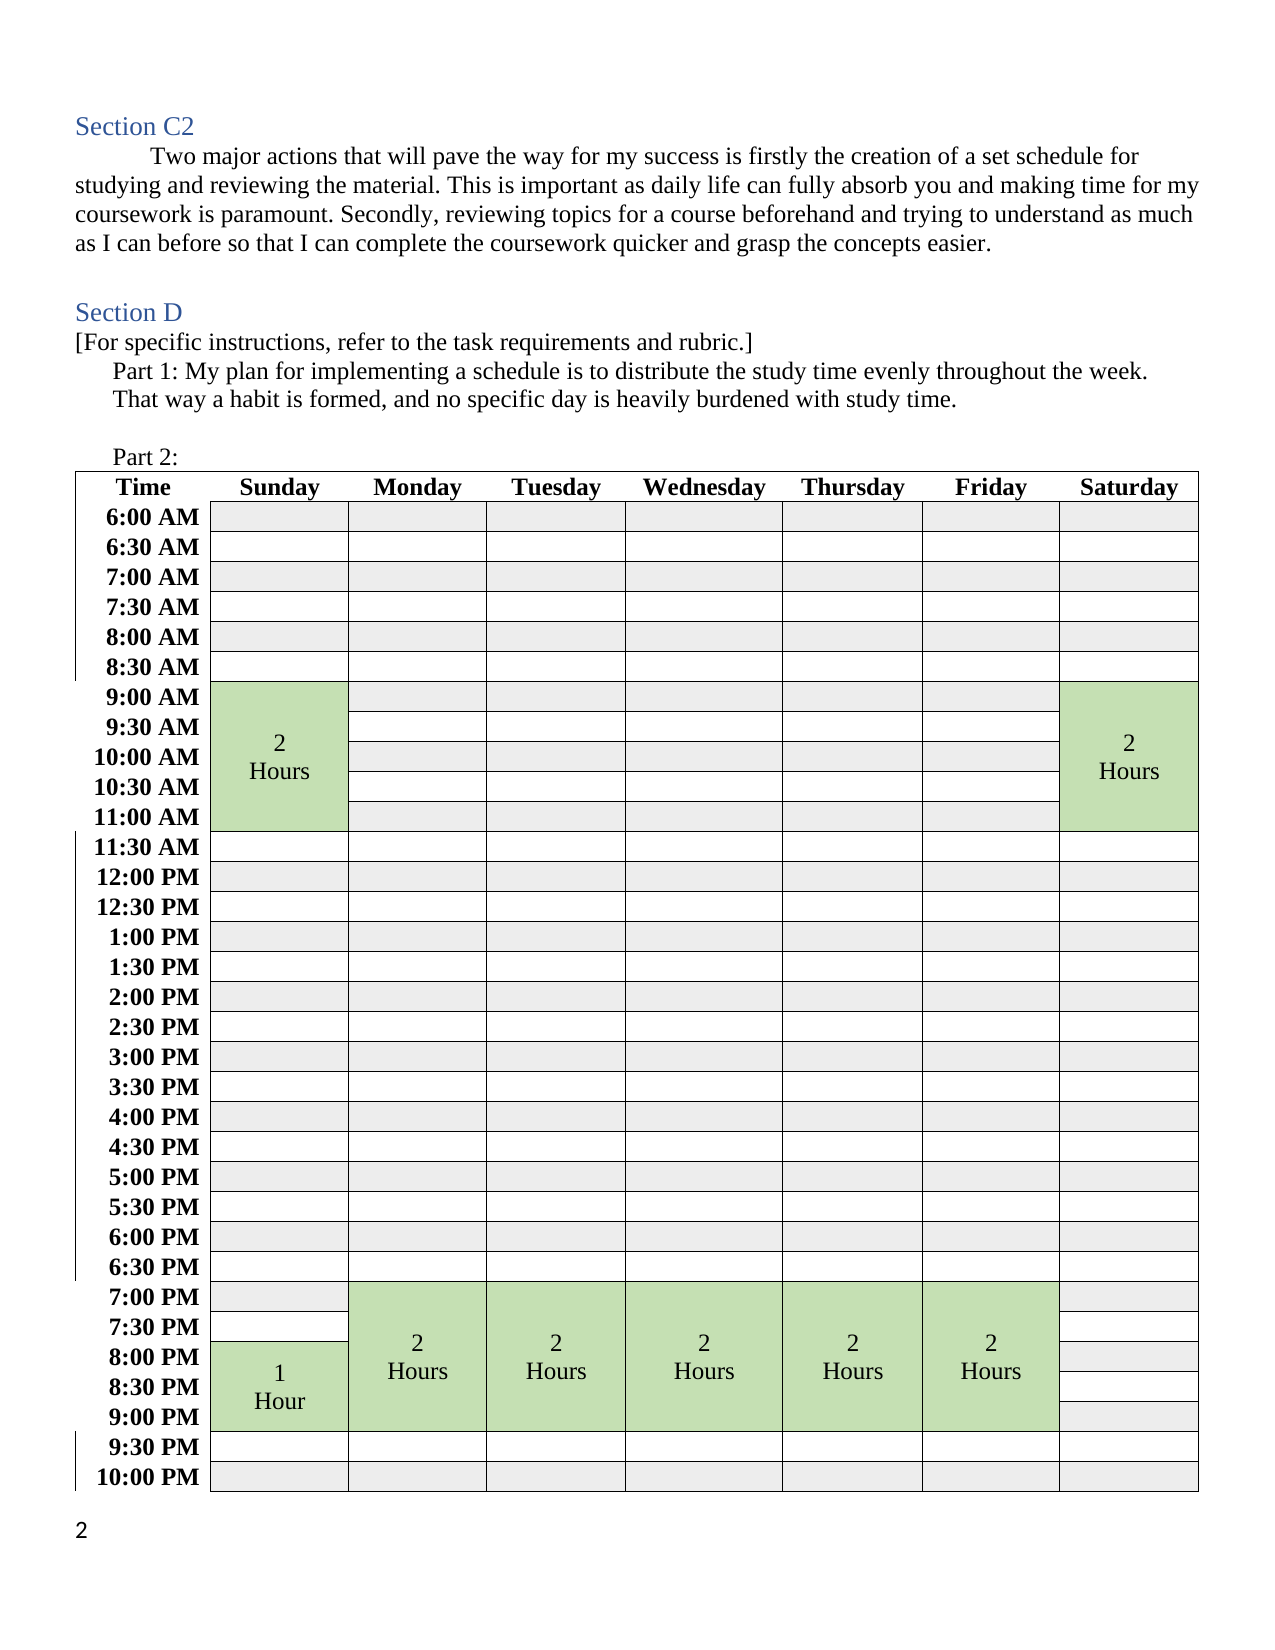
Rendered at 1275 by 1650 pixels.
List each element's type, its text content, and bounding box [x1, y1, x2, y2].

table_cell [783, 1072, 922, 1101]
table_cell [923, 922, 1059, 951]
table_cell [1060, 832, 1198, 861]
text [For specific instructions, refer to the task requirements and rubric.] [75, 327, 1200, 356]
table_header Monday [348, 472, 487, 501]
table_cell 10:00 PM [76, 1461, 210, 1491]
table_cell [487, 1432, 625, 1461]
table_cell [626, 532, 782, 561]
table_cell [626, 862, 782, 891]
table_header Sunday [211, 472, 348, 501]
table_cell [923, 532, 1059, 561]
table_cell [626, 832, 782, 861]
table_cell [626, 1012, 782, 1041]
table_cell [349, 1162, 486, 1191]
table_cell 2 Hours [923, 1282, 1059, 1431]
table_cell [626, 1102, 782, 1131]
table_cell 3:00 PM [76, 1041, 210, 1071]
table_cell [211, 1312, 348, 1341]
table_cell [487, 1132, 625, 1161]
table_cell [487, 1012, 625, 1041]
table_cell [211, 562, 348, 591]
table_cell 8:30 PM [76, 1371, 210, 1401]
table_cell [487, 1072, 625, 1101]
table_cell [626, 1072, 782, 1101]
table_cell [211, 1432, 348, 1461]
table_cell [487, 1042, 625, 1071]
table_cell [1060, 1042, 1198, 1071]
table_cell [1060, 1432, 1198, 1461]
table_cell [349, 1252, 486, 1281]
table_cell [783, 982, 922, 1011]
table_cell [1060, 952, 1198, 981]
table_cell [211, 952, 348, 981]
table_cell [1060, 532, 1198, 561]
table_cell [783, 1162, 922, 1191]
table_header Saturday [1059, 472, 1198, 501]
table_cell [783, 832, 922, 861]
table_cell [783, 532, 922, 561]
table_cell [783, 892, 922, 921]
table_cell [211, 862, 348, 891]
table_cell [349, 952, 486, 981]
table_cell [211, 652, 348, 681]
table_cell [349, 1042, 486, 1071]
table_cell [349, 562, 486, 591]
table_cell 8:30 AM [76, 651, 210, 681]
table_cell [211, 922, 348, 951]
table_cell [487, 712, 625, 741]
table_cell [211, 1192, 348, 1221]
table_cell [211, 1042, 348, 1071]
table_cell [626, 1192, 782, 1221]
table_cell [783, 562, 922, 591]
table_cell [923, 1042, 1059, 1071]
table_cell [487, 502, 625, 531]
table_cell [923, 1012, 1059, 1041]
table_cell [626, 712, 782, 741]
table_cell [211, 1072, 348, 1101]
table_cell 7:30 AM [76, 591, 210, 621]
table_cell 2:30 PM [76, 1011, 210, 1041]
table_cell [783, 1222, 922, 1251]
table_cell [783, 652, 922, 681]
table_cell [1060, 1162, 1198, 1191]
table_cell [783, 1042, 922, 1071]
table_cell [626, 892, 782, 921]
table_cell [783, 922, 922, 951]
table_cell [349, 892, 486, 921]
table_cell [487, 622, 625, 651]
table_cell [349, 1132, 486, 1161]
table_cell [626, 1042, 782, 1071]
table_cell 12:30 PM [76, 891, 210, 921]
table_cell [783, 1252, 922, 1281]
table_cell [923, 682, 1059, 711]
table_cell [923, 622, 1059, 651]
table_cell [1060, 1102, 1198, 1131]
table_cell [626, 922, 782, 951]
table_cell [1060, 922, 1198, 951]
table_cell [349, 802, 486, 831]
table_cell 1 Hour [211, 1342, 348, 1431]
table_cell [783, 742, 922, 771]
table_cell [783, 772, 922, 801]
text Two major actions that will pave the way for my success is firstly the creation of a set schedule for studying and reviewing the material. This is important as daily life can fully absorb you and making time for my coursework is paramount. Secondly, reviewing topics for a course beforehand and trying to understand as much as I can before so that I can complete the coursework quicker and grasp the concepts easier. [75, 141, 1200, 256]
table_cell [923, 1162, 1059, 1191]
table_cell [923, 1222, 1059, 1251]
table_cell [211, 592, 348, 621]
table_cell [1060, 1402, 1198, 1431]
table_cell [1060, 592, 1198, 621]
table_cell [349, 1222, 486, 1251]
table_cell [487, 592, 625, 621]
table_cell [923, 1102, 1059, 1131]
table_cell [211, 622, 348, 651]
table_cell 2 Hours [783, 1282, 922, 1431]
table_cell [923, 1132, 1059, 1161]
table_cell [923, 802, 1059, 831]
table_cell 5:30 PM [76, 1191, 210, 1221]
table_cell 2:00 PM [76, 981, 210, 1011]
table_cell [923, 562, 1059, 591]
table_cell [1060, 1012, 1198, 1041]
table_cell [349, 1462, 486, 1491]
table_cell [783, 862, 922, 891]
table_cell 2 Hours [626, 1282, 782, 1431]
table_cell [487, 532, 625, 561]
table_cell 9:30 PM [76, 1431, 210, 1461]
table_cell [211, 502, 348, 531]
table_cell [211, 982, 348, 1011]
table_cell [783, 622, 922, 651]
table_cell [349, 1432, 486, 1461]
table_cell [923, 502, 1059, 531]
table_cell [923, 862, 1059, 891]
table_cell 8:00 PM [76, 1341, 210, 1371]
table_cell [349, 652, 486, 681]
table_cell [487, 682, 625, 711]
table_cell [349, 832, 486, 861]
table_cell [349, 502, 486, 531]
table_cell [626, 952, 782, 981]
table_cell [1060, 652, 1198, 681]
table_cell [349, 922, 486, 951]
table_cell [923, 1462, 1059, 1491]
table_cell [1060, 1252, 1198, 1281]
table_cell [783, 1462, 922, 1491]
table_cell 6:30 AM [76, 531, 210, 561]
table_cell [349, 682, 486, 711]
table_cell [349, 1192, 486, 1221]
table_cell [349, 622, 486, 651]
table_cell [923, 712, 1059, 741]
table_header Thursday [783, 472, 923, 501]
subtitle Section D [75, 296, 1200, 327]
table_cell [349, 592, 486, 621]
table_cell 12:00 PM [76, 861, 210, 891]
table_cell [487, 982, 625, 1011]
table_cell [211, 1012, 348, 1041]
table_cell [211, 1252, 348, 1281]
table_cell [1060, 1222, 1198, 1251]
table_cell [923, 952, 1059, 981]
table_cell [211, 832, 348, 861]
table_cell [349, 532, 486, 561]
table_cell 1:00 PM [76, 921, 210, 951]
subtitle Section C2 [75, 110, 1200, 141]
table_cell 2 Hours [211, 682, 348, 831]
table_cell [211, 1102, 348, 1131]
table_cell [626, 1462, 782, 1491]
table_cell [626, 682, 782, 711]
table_cell [211, 892, 348, 921]
table_cell [626, 652, 782, 681]
table_cell [487, 832, 625, 861]
table_cell 10:30 AM [76, 771, 210, 801]
table_cell [923, 592, 1059, 621]
table_cell 2 Hours [487, 1282, 625, 1431]
table_cell [783, 502, 922, 531]
table_cell 9:00 AM [76, 681, 210, 711]
table_cell [1060, 1462, 1198, 1491]
table_cell 7:00 PM [76, 1281, 210, 1311]
text Part 1: My plan for implementing a schedule is to distribute the study time evenly throughout the week. That way a habit is formed, and no specific day is heavily burdened with study time. [112, 356, 1200, 413]
table_cell [487, 1192, 625, 1221]
table_cell [783, 682, 922, 711]
table_cell [923, 892, 1059, 921]
table_cell [923, 772, 1059, 801]
table_cell [349, 712, 486, 741]
table_cell [783, 712, 922, 741]
table_cell [783, 592, 922, 621]
table_cell [487, 802, 625, 831]
table_cell [783, 1132, 922, 1161]
table_cell [487, 562, 625, 591]
table_header Wednesday [625, 472, 783, 501]
text Part 2: [112, 442, 1200, 471]
table_cell 2 Hours [349, 1282, 486, 1431]
table_cell 9:30 AM [76, 711, 210, 741]
table_cell [626, 592, 782, 621]
table_cell [211, 1162, 348, 1191]
table_cell [626, 1132, 782, 1161]
table_cell [923, 1252, 1059, 1281]
table_cell [626, 742, 782, 771]
table_cell 11:00 AM [76, 801, 210, 831]
table_cell [487, 1462, 625, 1491]
table_cell [349, 742, 486, 771]
table_cell [783, 1432, 922, 1461]
table_cell [349, 772, 486, 801]
table_cell [783, 1192, 922, 1221]
table_cell [626, 772, 782, 801]
table_cell [783, 1102, 922, 1131]
table_cell [923, 742, 1059, 771]
table_cell 8:00 AM [76, 621, 210, 651]
table_cell [626, 562, 782, 591]
table_cell 3:30 PM [76, 1071, 210, 1101]
table_cell [626, 1432, 782, 1461]
table_cell 11:30 AM [76, 831, 210, 861]
table_cell [783, 1012, 922, 1041]
table_cell [211, 1222, 348, 1251]
table_cell [1060, 1372, 1198, 1401]
table_cell [487, 1222, 625, 1251]
table_cell [626, 982, 782, 1011]
table_cell 7:00 AM [76, 561, 210, 591]
table_cell [923, 652, 1059, 681]
table_cell 5:00 PM [76, 1161, 210, 1191]
table_cell [626, 1252, 782, 1281]
table_cell [626, 1162, 782, 1191]
table_cell 10:00 AM [76, 741, 210, 771]
table_header Friday [923, 472, 1059, 501]
table_cell [211, 532, 348, 561]
table_cell [1060, 1192, 1198, 1221]
table_cell [349, 1072, 486, 1101]
table_cell [487, 922, 625, 951]
table_cell [1060, 562, 1198, 591]
table_cell [1060, 982, 1198, 1011]
table_cell [783, 802, 922, 831]
table_header Tuesday [487, 472, 625, 501]
table_cell [1060, 1282, 1198, 1311]
table_cell [487, 952, 625, 981]
table_cell 2 Hours [1060, 682, 1198, 831]
table_cell 4:00 PM [76, 1101, 210, 1131]
table_cell [923, 1072, 1059, 1101]
table_cell [1060, 1312, 1198, 1341]
table_cell [923, 982, 1059, 1011]
table_cell [487, 862, 625, 891]
table_cell 6:00 AM [76, 501, 210, 531]
table_cell [487, 1252, 625, 1281]
table_cell 9:00 PM [76, 1401, 210, 1431]
table_cell [923, 832, 1059, 861]
table_cell [349, 1012, 486, 1041]
table_cell [923, 1432, 1059, 1461]
table_cell [211, 1132, 348, 1161]
table_cell 4:30 PM [76, 1131, 210, 1161]
table_cell [487, 772, 625, 801]
table_cell [626, 1222, 782, 1251]
table_cell [349, 1102, 486, 1131]
table_cell 7:30 PM [76, 1311, 210, 1341]
table_cell [487, 1162, 625, 1191]
table_cell [487, 652, 625, 681]
table_cell [1060, 1342, 1198, 1371]
table_cell [487, 742, 625, 771]
table_cell [487, 1102, 625, 1131]
table_cell [626, 802, 782, 831]
table_cell [1060, 1132, 1198, 1161]
table_cell [1060, 892, 1198, 921]
table_cell 6:00 PM [76, 1221, 210, 1251]
table_cell [349, 862, 486, 891]
table_cell 1:30 PM [76, 951, 210, 981]
table_cell [626, 622, 782, 651]
table_cell 6:30 PM [76, 1251, 210, 1281]
table_cell [626, 502, 782, 531]
table_cell [211, 1282, 348, 1311]
table_cell [783, 952, 922, 981]
table_header Time [76, 472, 211, 501]
table_cell [487, 892, 625, 921]
table_cell [923, 1192, 1059, 1221]
table_cell [1060, 1072, 1198, 1101]
table_cell [1060, 862, 1198, 891]
table_cell [349, 982, 486, 1011]
table_cell [211, 1462, 348, 1491]
table_cell [1060, 502, 1198, 531]
table_cell [1060, 622, 1198, 651]
